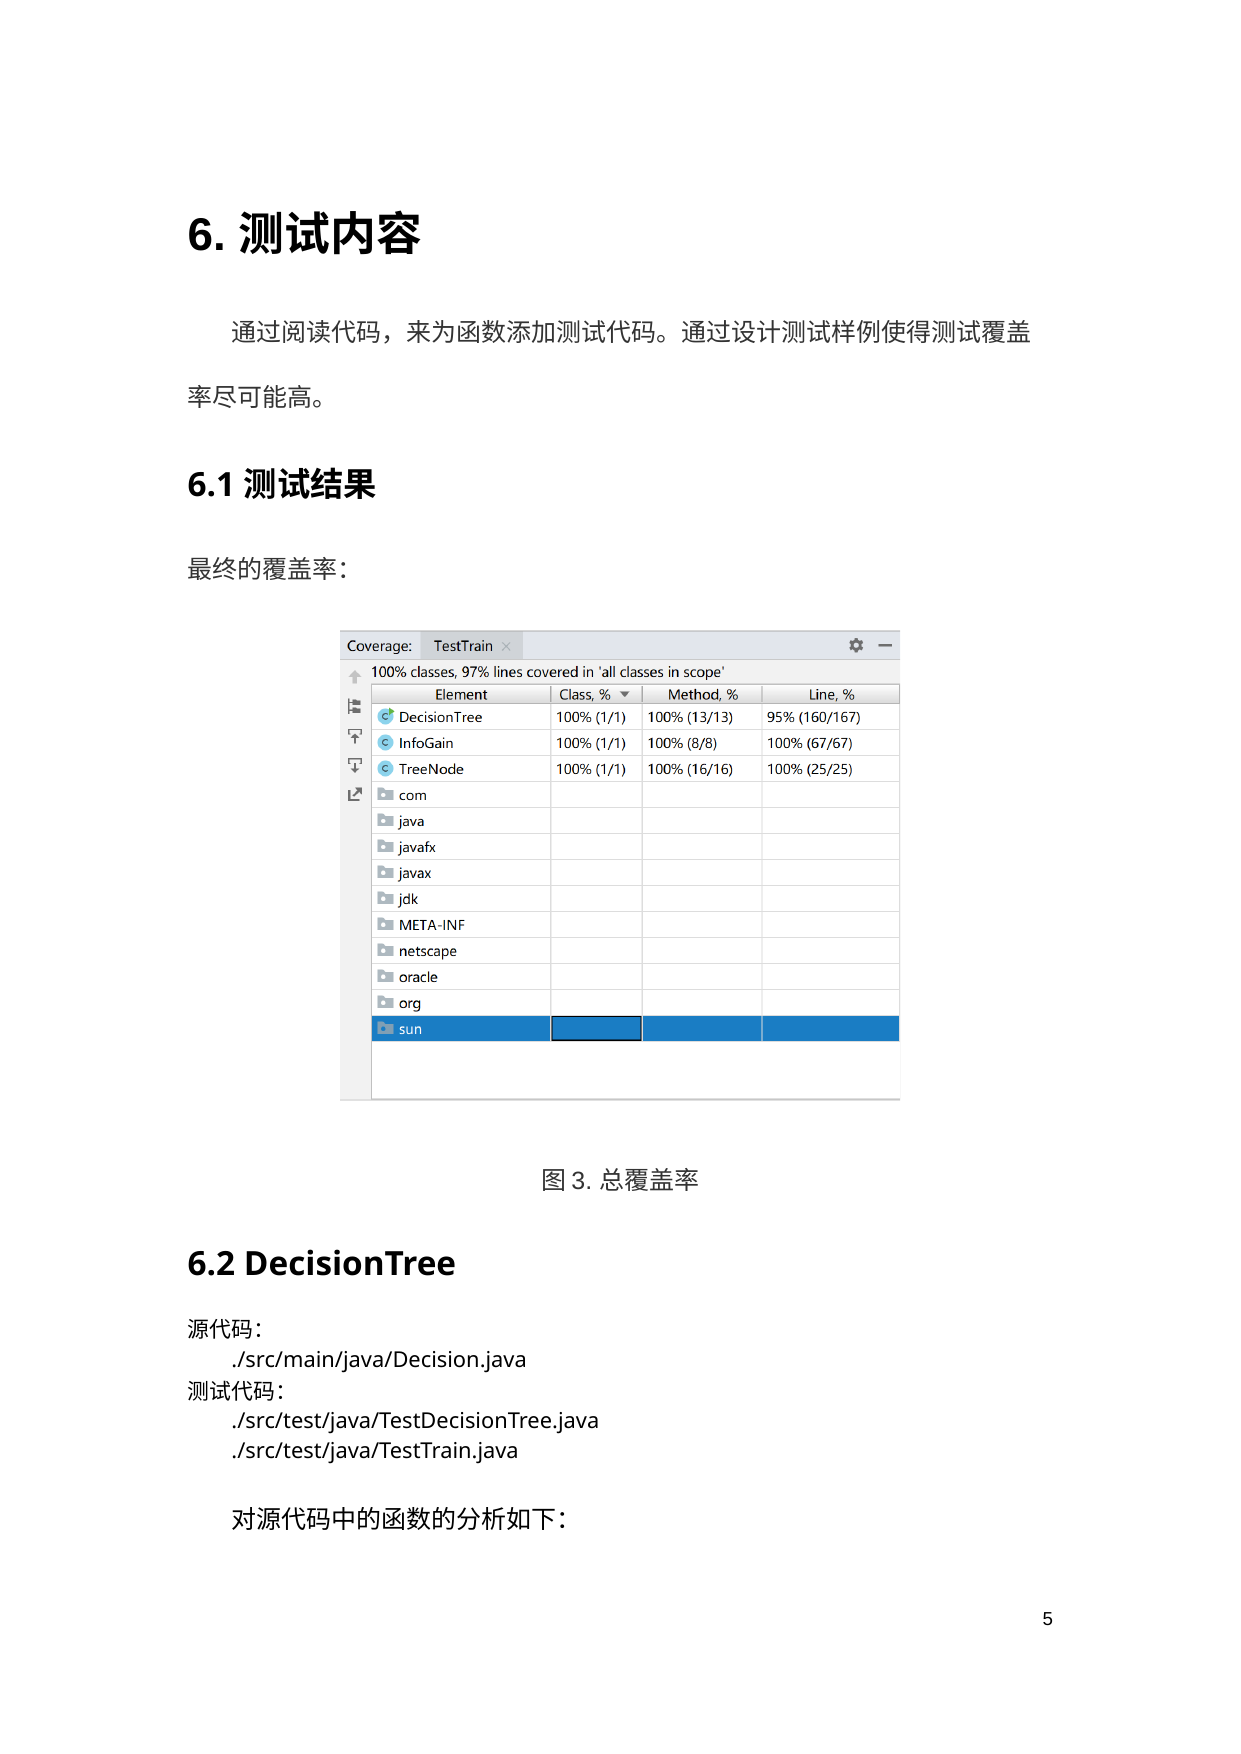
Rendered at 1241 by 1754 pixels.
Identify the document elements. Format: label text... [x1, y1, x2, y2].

subtitle 6.2 DecisionTree [187, 1240, 1053, 1285]
text ./src/test/java/TestTrain.java [187, 1435, 1053, 1465]
text 测试代码： [187, 1374, 1053, 1406]
text 通过阅读代码，来为函数添加测试代码。通过设计测试样例使得测试覆盖率尽可能高。 [187, 298, 1053, 428]
text 图3. 总覆盖率 [187, 1146, 1053, 1211]
subtitle 6.1 测试结果 [187, 457, 1053, 506]
text 源代码： [187, 1312, 1053, 1344]
subtitle 6. 测试内容 [187, 197, 1053, 264]
text ./src/test/java/TestDecisionTree.java [187, 1406, 1053, 1435]
text ./src/main/java/Decision.java [187, 1344, 1053, 1374]
text 最终的覆盖率： [187, 535, 1053, 600]
text 对源代码中的函数的分析如下： [187, 1485, 1053, 1550]
picture [340, 629, 901, 1101]
